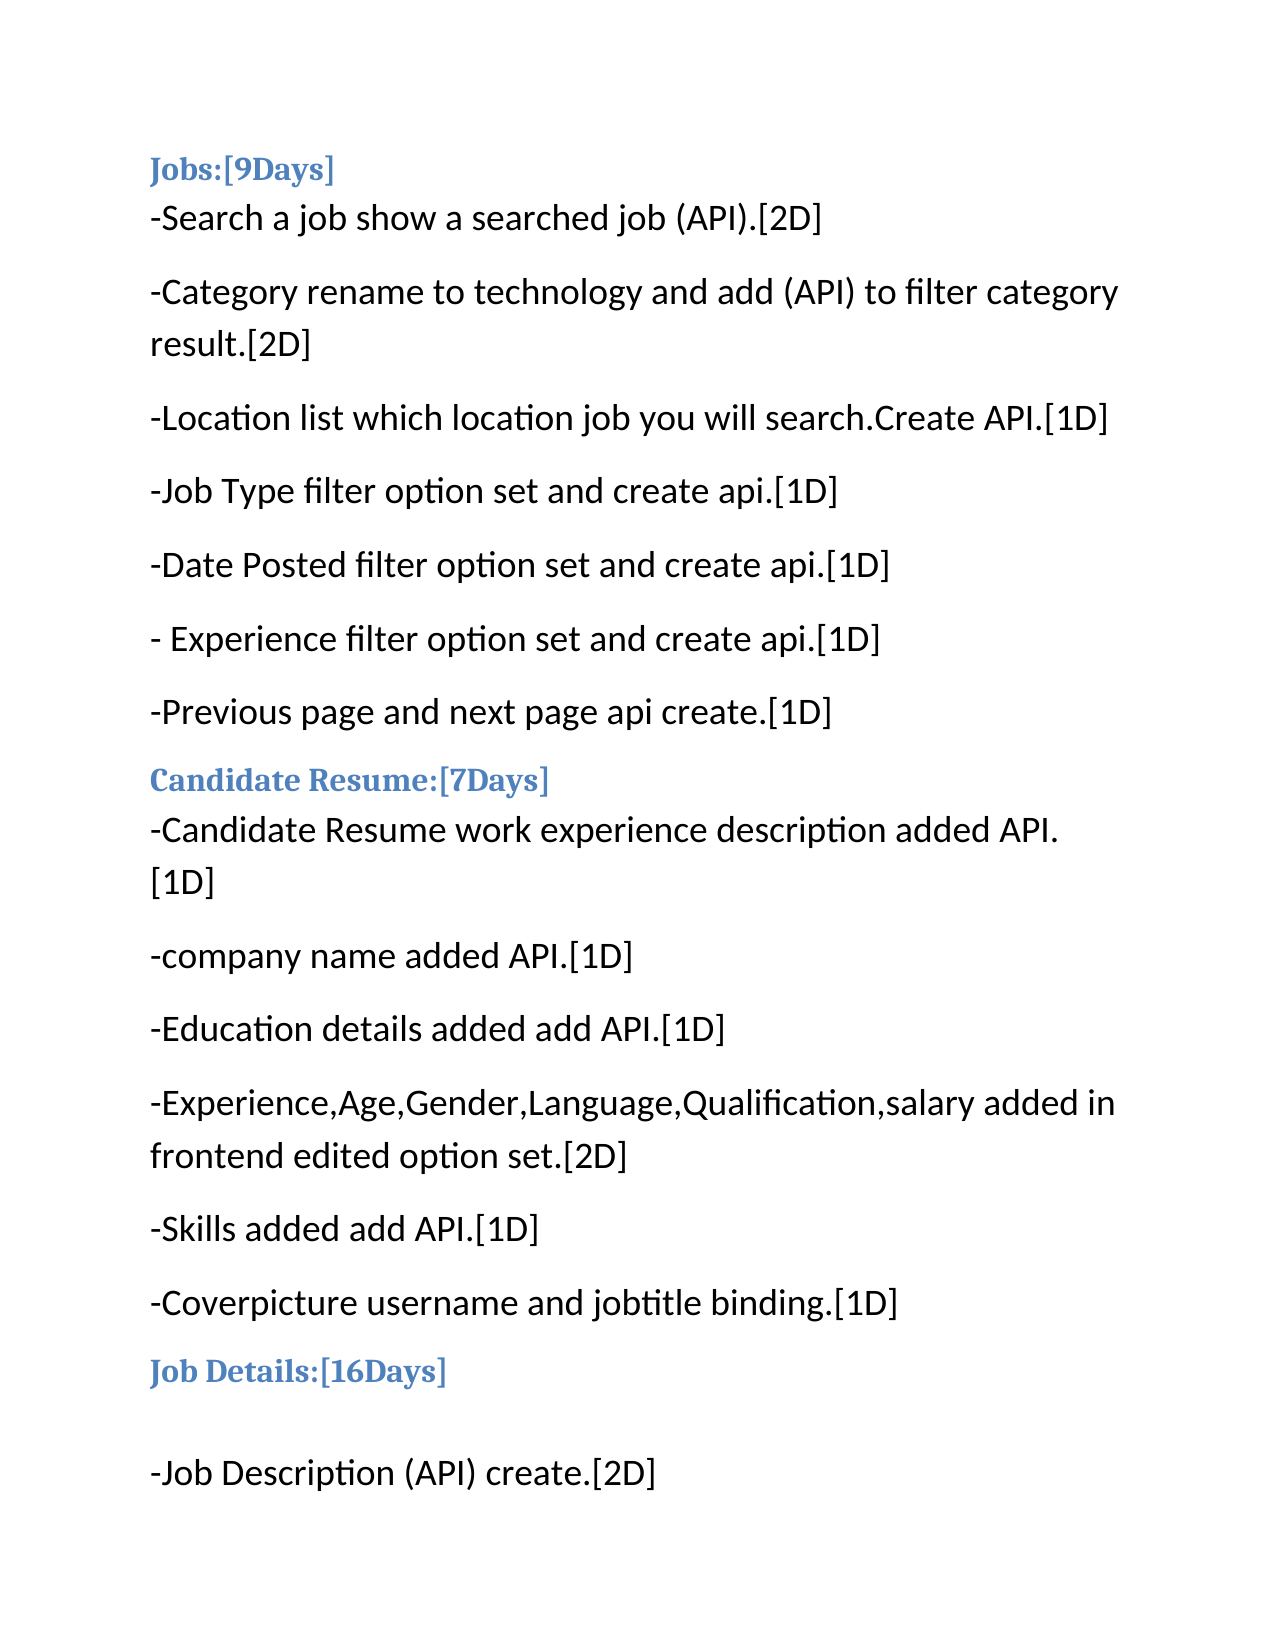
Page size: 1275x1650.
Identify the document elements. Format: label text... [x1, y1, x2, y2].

subtitle Candidate Resume:[7Days] [150, 762, 1125, 800]
text -Date Posted filter option set and create api.[1D] [150, 541, 1125, 587]
subtitle Jobs:[9Days] [150, 150, 1125, 188]
text -Search a job show a searched job (API).[2D] [150, 194, 1125, 240]
text -Job Type filter option set and create api.[1D] [150, 467, 1125, 513]
text -Skills added add API.[1D] [150, 1205, 1125, 1251]
text -Education details added add API.[1D] [150, 1005, 1125, 1051]
text -Location list which location job you will search.Create API.[1D] [150, 394, 1125, 440]
subtitle Job Details:[16Days] [150, 1352, 1125, 1391]
text -Candidate Resume work experience description added API.[1D] [150, 806, 1125, 904]
text -Category rename to technology and add (API) to filter category result.[2D] [150, 268, 1125, 366]
text -Coverpicture username and jobtitle binding.[1D] [150, 1279, 1125, 1324]
text -Previous page and next page api create.[1D] [150, 688, 1125, 734]
text -Job Description (API) create.[2D] [150, 1449, 1125, 1495]
text -Experience,Age,Gender,Language,Qualification,salary added in frontend edited option set.[2D] [150, 1079, 1125, 1177]
text - Experience filter option set and create api.[1D] [150, 614, 1125, 660]
text -company name added API.[1D] [150, 932, 1125, 978]
